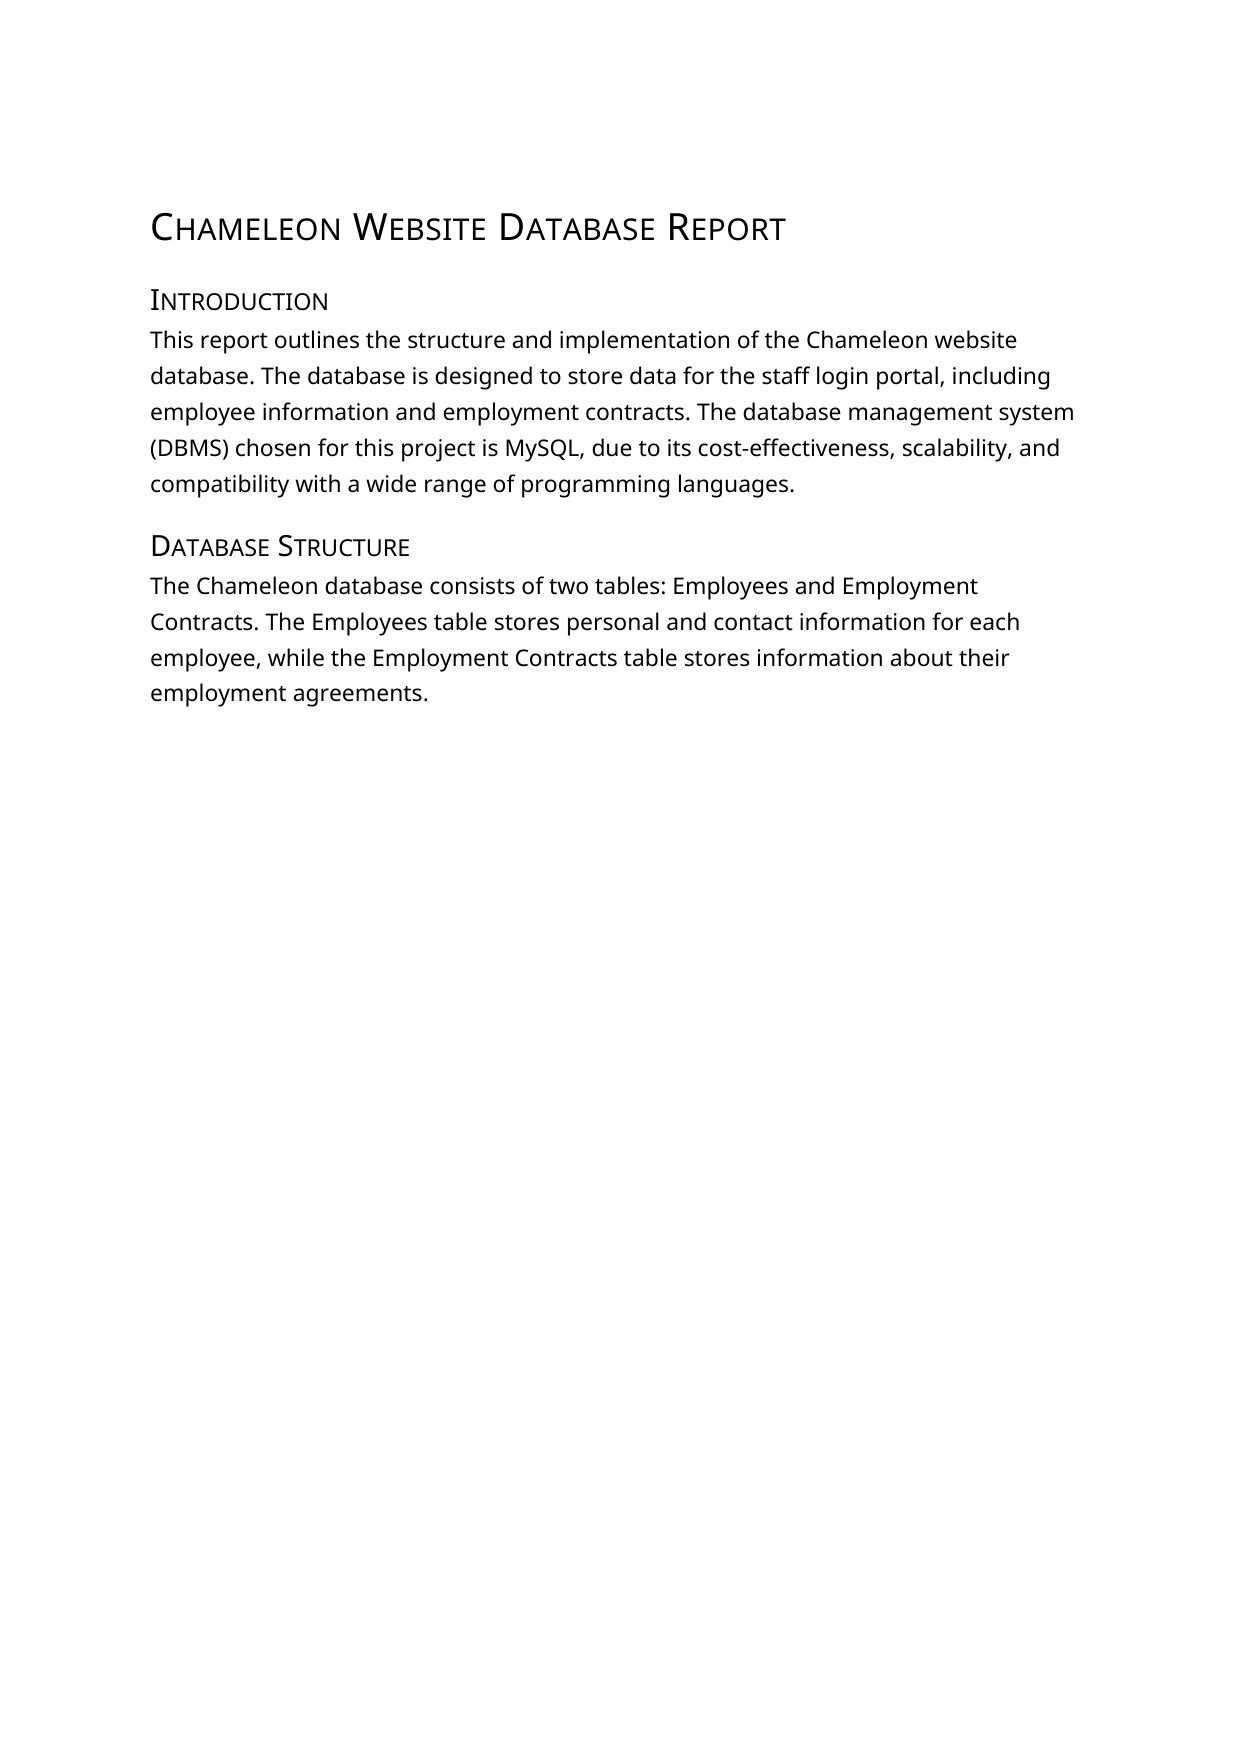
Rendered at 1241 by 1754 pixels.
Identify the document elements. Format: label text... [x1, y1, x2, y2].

subtitle Database Structure [150, 525, 1090, 564]
text The Chameleon database consists of two tables: Employees and Employment Contracts. The Employees table stores personal and contact information for each employee, while the Employment Contracts table stores information about their employment agreements. [150, 569, 1090, 709]
subtitle Introduction [150, 279, 1090, 319]
text This report outlines the structure and implementation of the Chameleon website database. The database is designed to store data for the staff login portal, including employee information and employment contracts. The database management system (DBMS) chosen for this project is MySQL, due to its cost-effectiveness, scalability, and compatibility with a wide range of programming languages. [150, 324, 1090, 499]
subtitle Chameleon Website Database Report [150, 200, 1090, 251]
